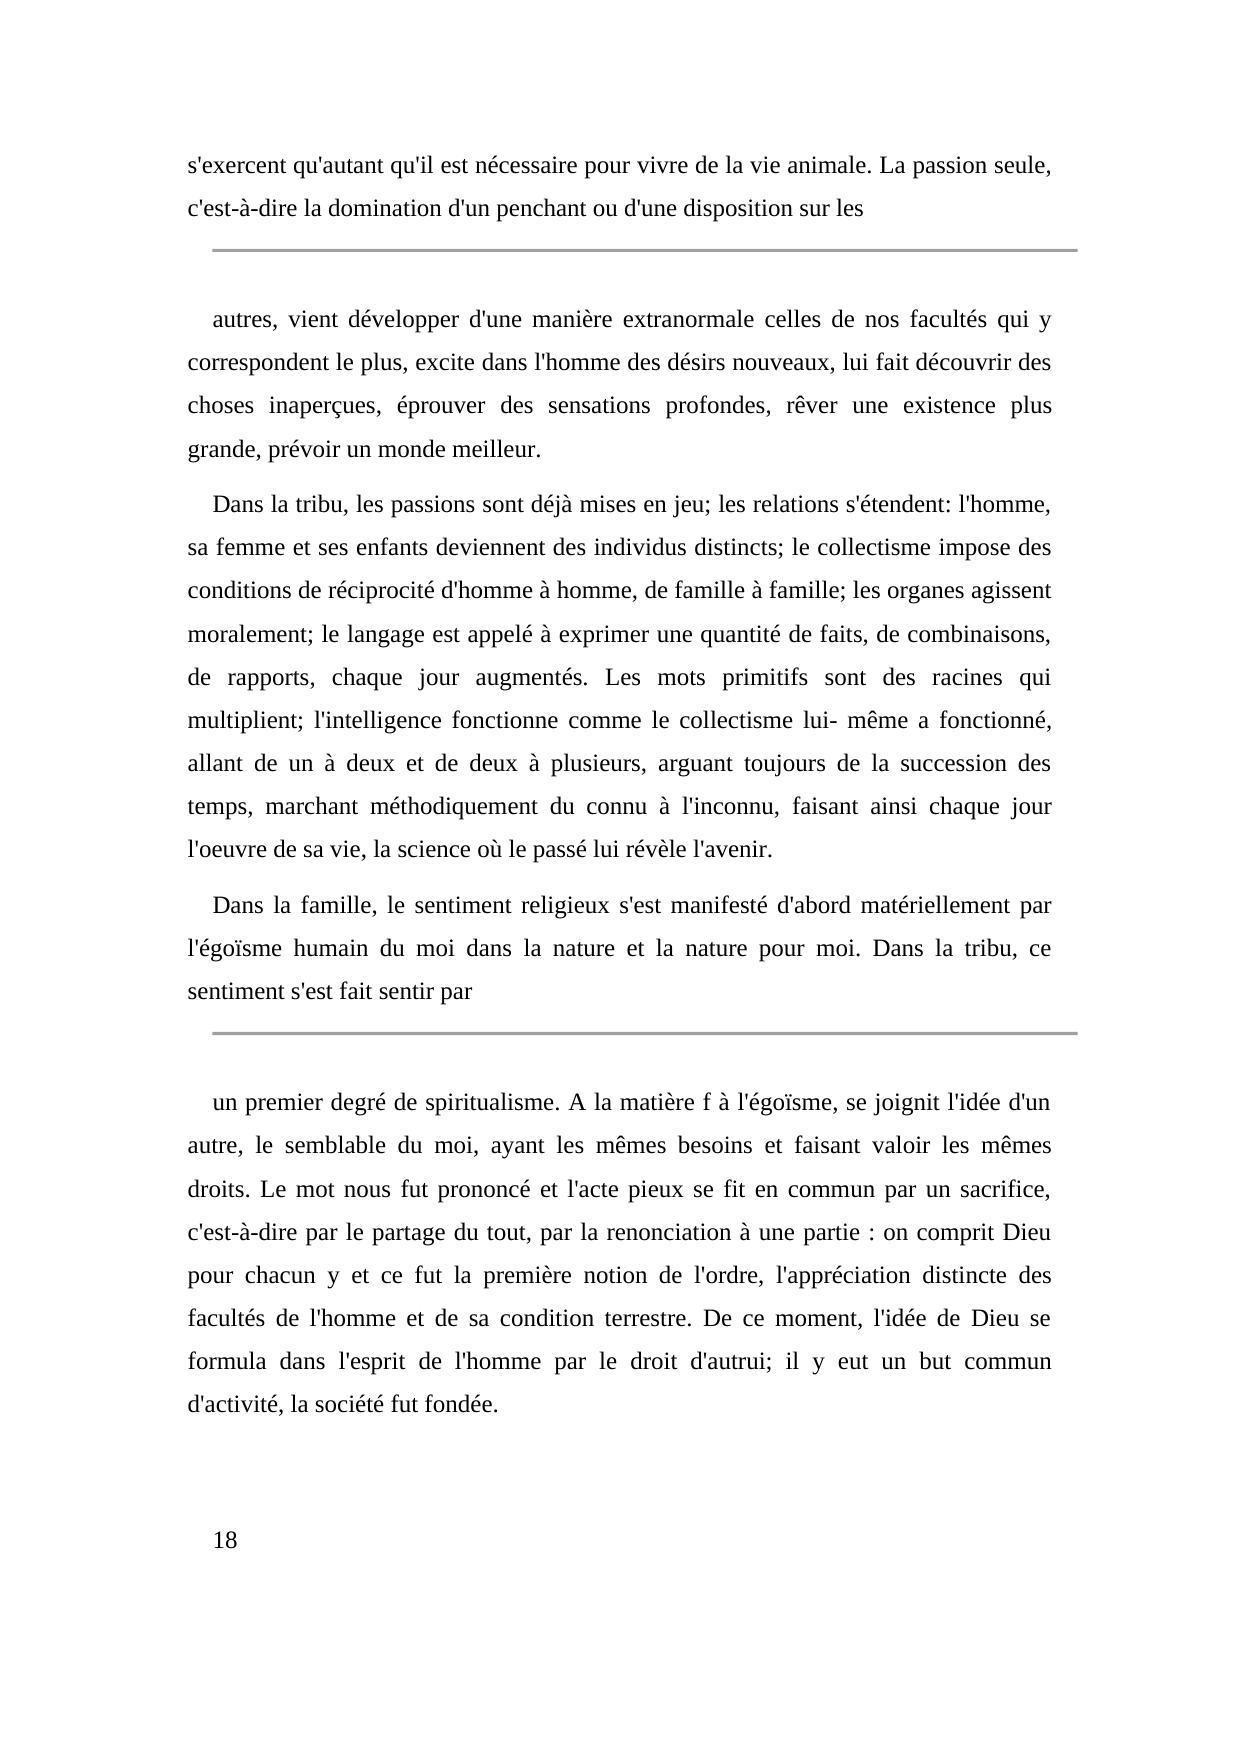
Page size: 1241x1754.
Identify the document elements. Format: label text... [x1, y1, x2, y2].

text autres, vient développer d'une manière extranormale celles de nos facultés qui y correspondent le plus, excite dans l'homme des désirs nouveaux, lui fait découvrir des choses inaperçues, éprouver des sensations profondes, rêver une existence plus grande, prévoir un monde meilleur. [187, 304, 1053, 462]
text Dans la tribu, les passions sont déjà mises en jeu; les relations s'étendent: l'homme, sa femme et ses enfants deviennent des individus distincts; le collectisme impose des conditions de réciprocité d'homme à homme, de famille à famille; les organes agissent moralement; le langage est appelé à exprimer une quantité de faits, de combinaisons, de rapports, chaque jour augmentés. Les mots primitifs sont des racines qui multiplient; l'intelligence fonctionne comme le collectisme lui- même a fonctionné, allant de un à deux et de deux à plusieurs, arguant toujours de la succession des temps, marchant méthodiquement du connu à l'inconnu, faisant ainsi chaque jour l'oeuvre de sa vie, la science où le passé lui révèle l'avenir. [187, 489, 1053, 863]
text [187, 150, 1053, 222]
text Dans la famille, le sentiment religieux s'est manifesté d'abord matériellement par l'égoïsme humain du moi dans la nature et la nature pour moi. Dans la tribu, ce sentiment s'est fait sentir par [187, 890, 1053, 1005]
text un premier degré de spiritualisme. A la matière f à l'égoïsme, se joignit l'idée d'un autre, le semblable du moi, ayant les mêmes besoins et faisant valoir les mêmes droits. Le mot nous fut prononcé et l'acte pieux se fit en commun par un sacrifice, c'est-à-dire par le partage du tout, par la renonciation à une partie : on comprit Dieu pour chacun y et ce fut la première notion de l'ordre, l'appréciation distincte des facultés de l'homme et de sa condition terrestre. De ce moment, l'idée de Dieu se formula dans l'esprit de l'homme par le droit d'autrui; il y eut un but commun d'activité, la société fut fondée. [187, 1087, 1053, 1418]
